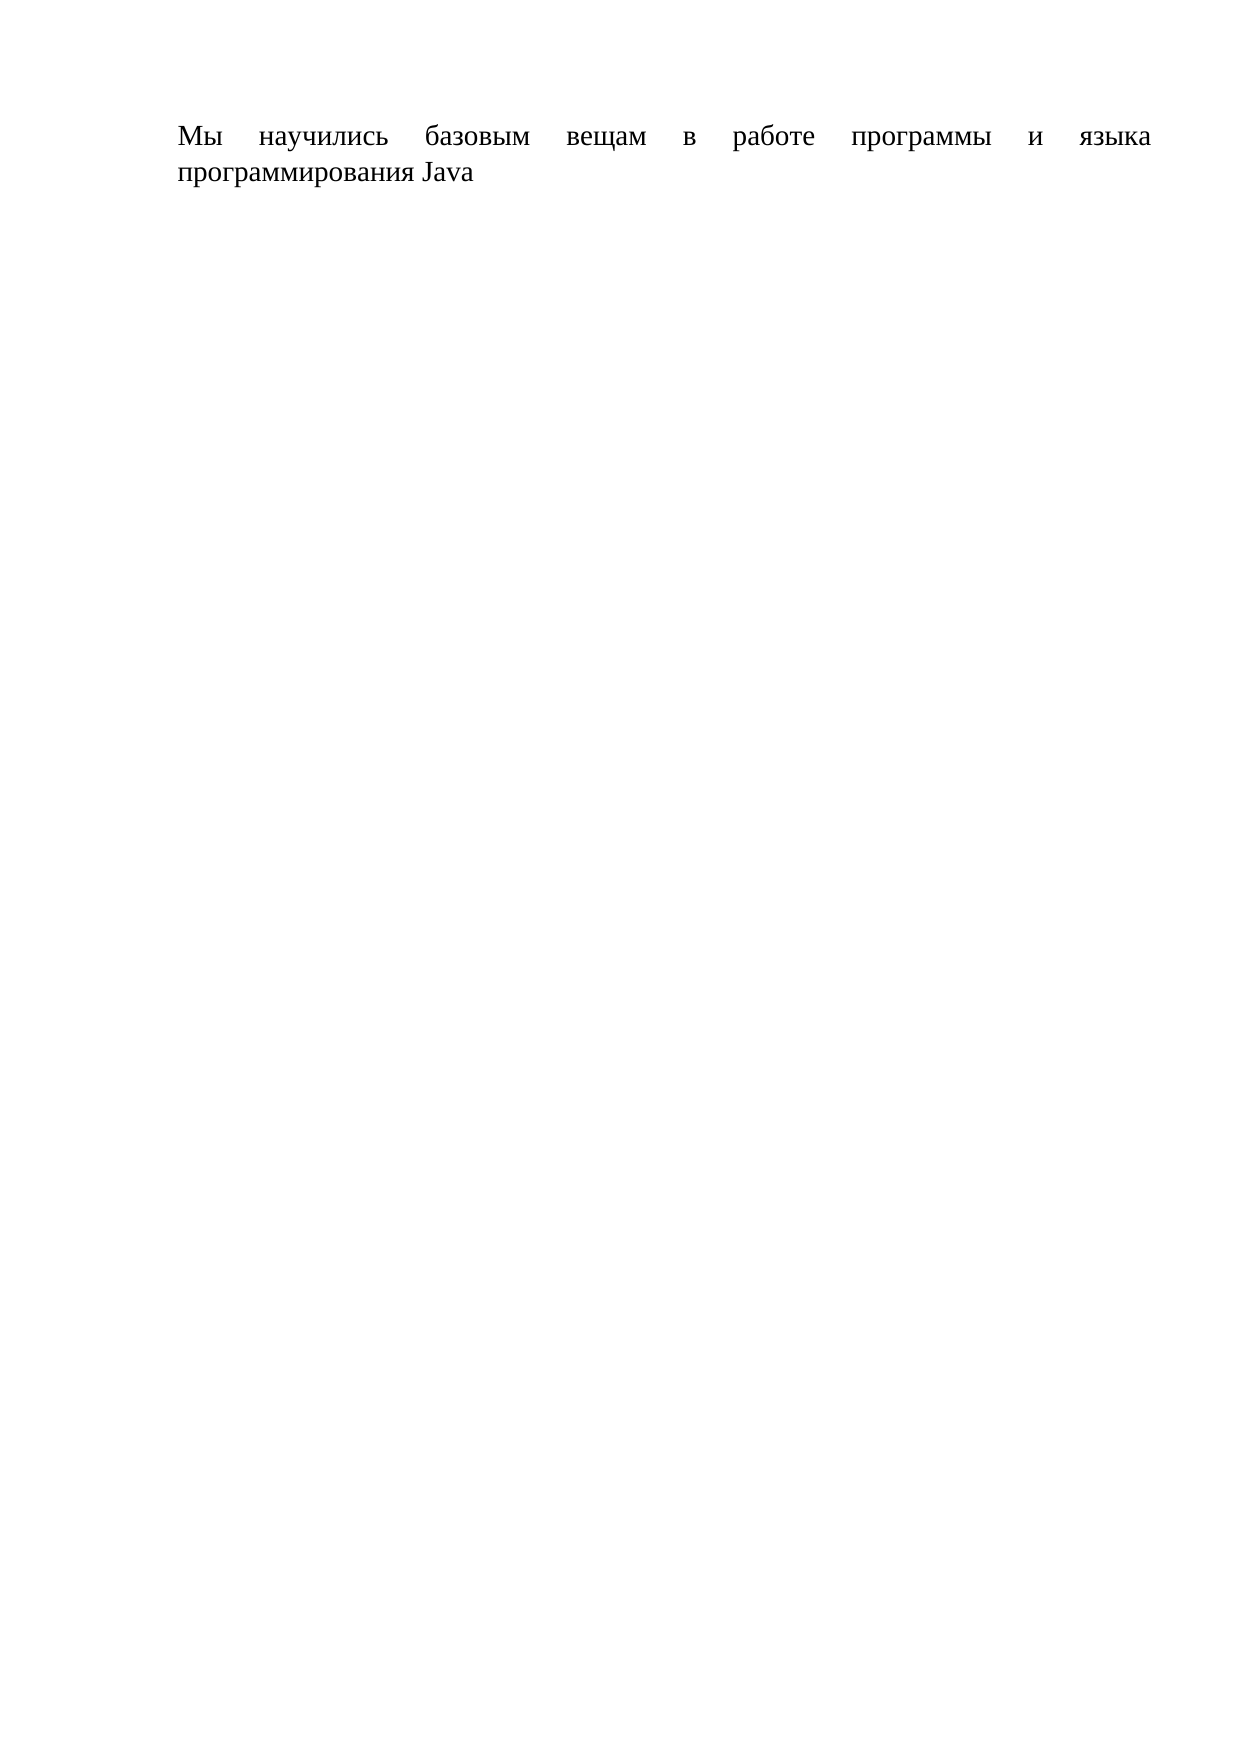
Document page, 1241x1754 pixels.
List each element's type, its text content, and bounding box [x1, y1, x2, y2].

text Мы научились базовым вещам в работе программы и языка программирования Java [177, 118, 1152, 188]
